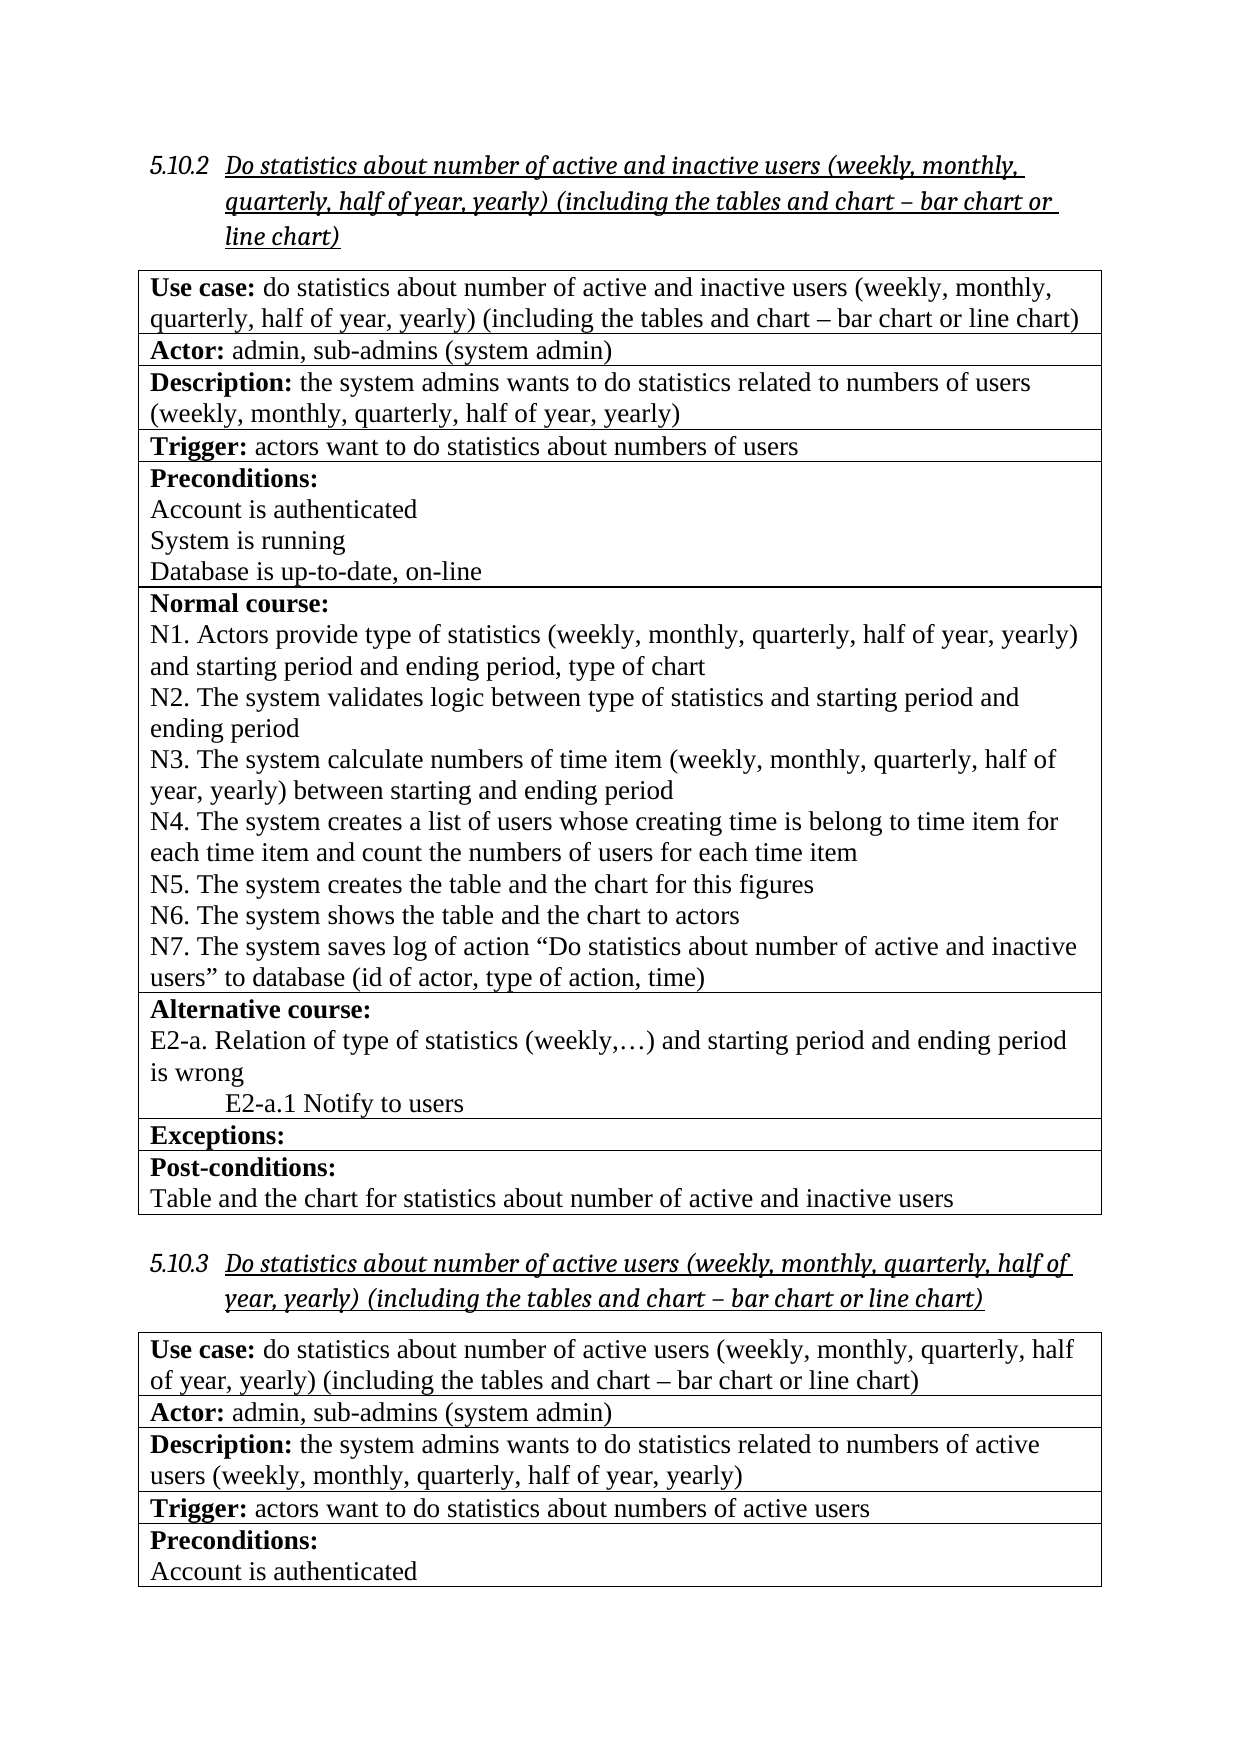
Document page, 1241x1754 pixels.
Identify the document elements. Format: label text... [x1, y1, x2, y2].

subtitle Do statistics about number of active users (weekly, monthly, quarterly, half of year, yearly) (including the tables and chart – bar chart or line chart) [150, 1248, 1090, 1315]
table_header Use case: do statistics about number of active users (weekly, monthly, quarterly, half of year, yearly) (including the tables and chart – bar chart or line chart) [139, 1333, 1101, 1395]
table_cell Preconditions: Account is authenticated System is running Database is up-to-date, on-line [139, 462, 1101, 586]
table_cell Normal course: N1. Actors provide type of statistics (weekly, monthly, quarterly, half of year, yearly) and starting period and ending period, type of chart N2. The system validates logic between type of statistics and starting period and ending period N3. The system calculate numbers of time item (weekly, monthly, quarterly, half of year, yearly) between starting and ending period N4. The system creates a list of users whose creating time is belong to time item for each time item and count the numbers of users for each time item N5. The system creates the table and the chart for this figures N6. The system shows the table and the chart to actors N7. The system saves log of action “Do statistics about number of active and inactive users” to database (id of actor, type of action, time) [139, 588, 1101, 992]
table_cell Trigger: actors want to do statistics about numbers of users [139, 430, 1101, 461]
table_cell Post-conditions: Table and the chart for statistics about number of active and inactive users [139, 1151, 1101, 1213]
table_cell Exceptions: [139, 1119, 1101, 1150]
subtitle Do statistics about number of active and inactive users (weekly, monthly, quarterly, half of year, yearly) (including the tables and chart – bar chart or line chart) [150, 150, 1090, 253]
table_cell Description: the system admins wants to do statistics related to numbers of active users (weekly, monthly, quarterly, half of year, yearly) [139, 1428, 1101, 1491]
table_cell Actor: admin, sub-admins (system admin) [139, 334, 1101, 365]
table_cell Actor: admin, sub-admins (system admin) [139, 1396, 1101, 1427]
table_header Use case: do statistics about number of active and inactive users (weekly, monthly, quarterly, half of year, yearly) (including the tables and chart – bar chart or line chart) [139, 271, 1101, 333]
table_cell Trigger: actors want to do statistics about numbers of active users [139, 1492, 1101, 1523]
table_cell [139, 1524, 1101, 1586]
table_cell Alternative course: E2-a. Relation of type of statistics (weekly,…) and starting period and ending period is wrong E2-a.1 Notify to users [139, 993, 1101, 1118]
table_cell Description: the system admins wants to do statistics related to numbers of users (weekly, monthly, quarterly, half of year, yearly) [139, 366, 1101, 428]
